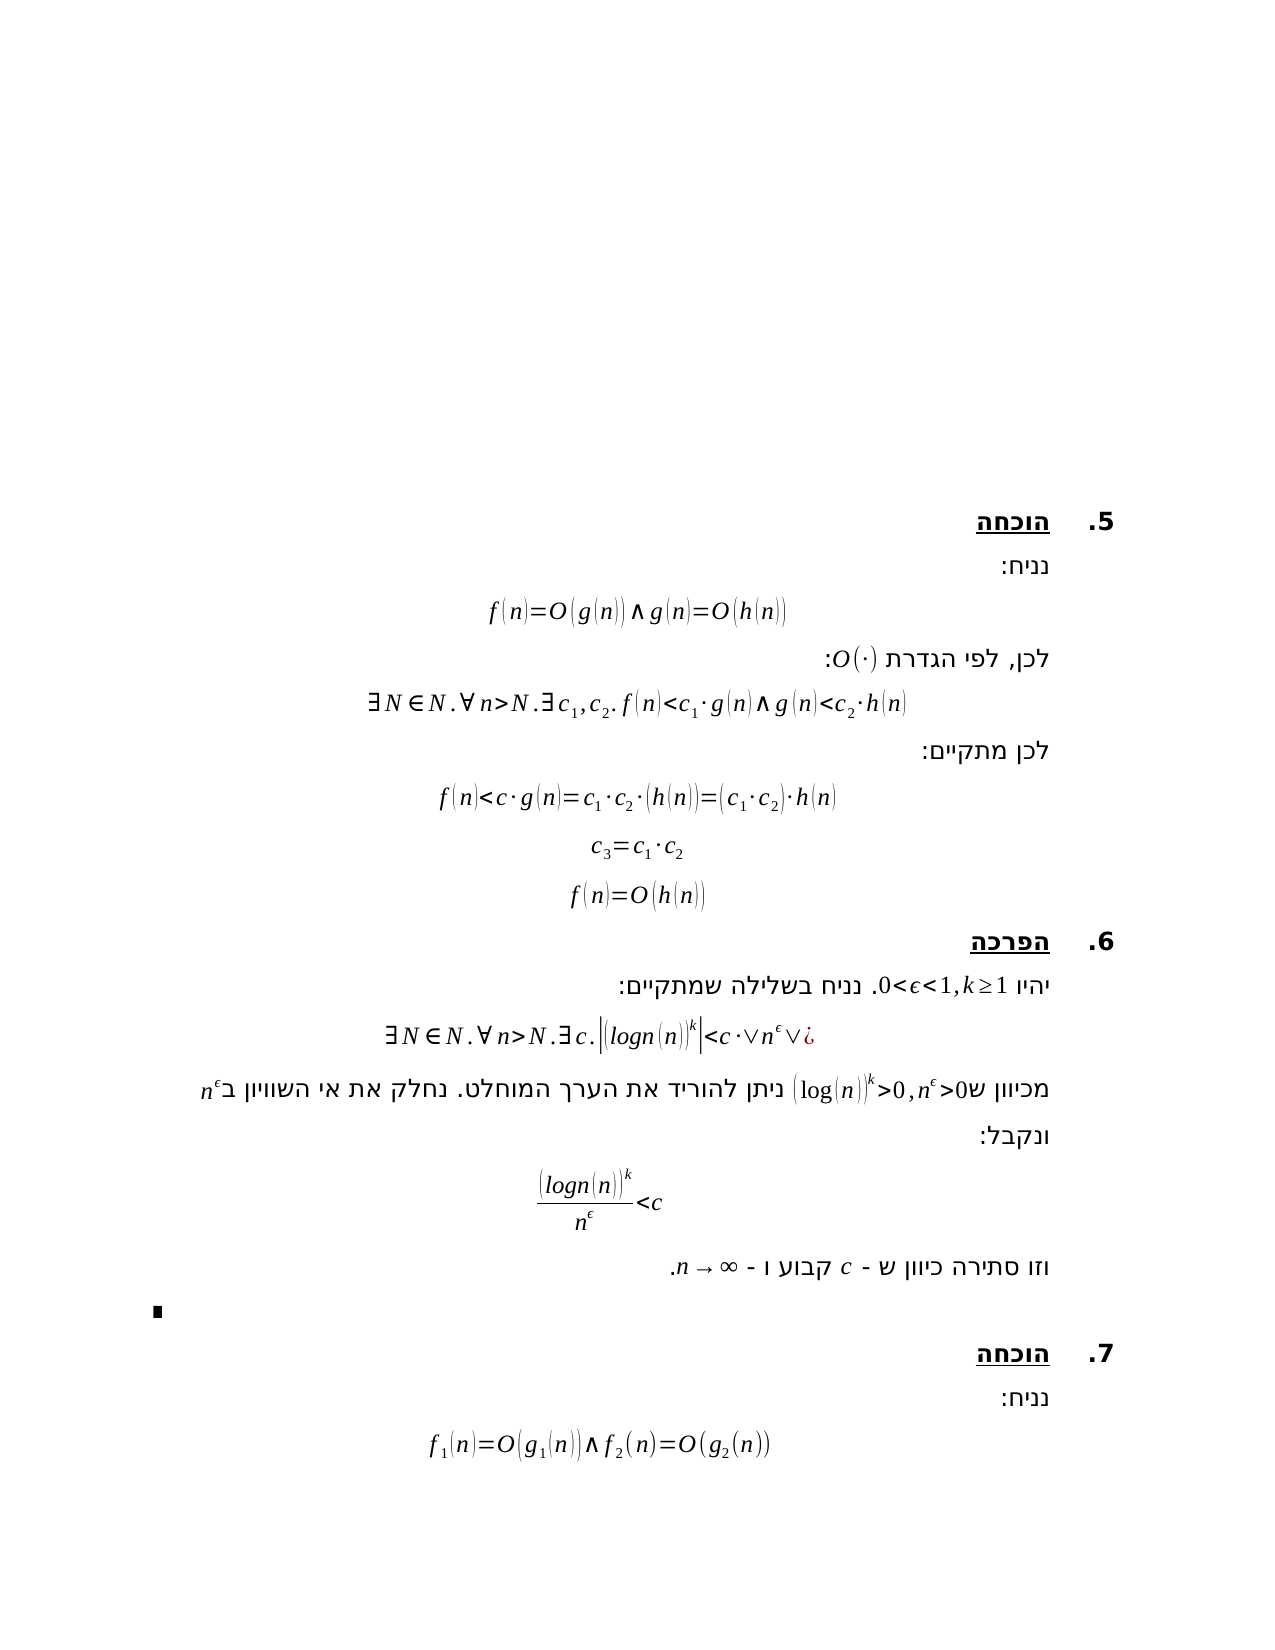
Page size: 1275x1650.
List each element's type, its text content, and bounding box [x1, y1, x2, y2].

list הוכחה [150, 1339, 1087, 1369]
list הפרכה [150, 927, 1087, 957]
list יהיו . נניח בשלילה שמתקיים: [150, 971, 1050, 1000]
list מכיוון ש ניתן להוריד את הערך המוחלט. נחלק את אי השוויון ב ונקבל: [150, 1070, 1050, 1151]
list הוכחה [150, 507, 1087, 536]
text נניח: [150, 551, 1125, 580]
list נניח: [150, 1383, 1050, 1412]
text לכן, לפי הגדרת : [150, 644, 1125, 674]
list וזו סתירה כיוון ש - קבוע ו - . [150, 1252, 1050, 1281]
text לכן מתקיים: [150, 737, 1125, 766]
